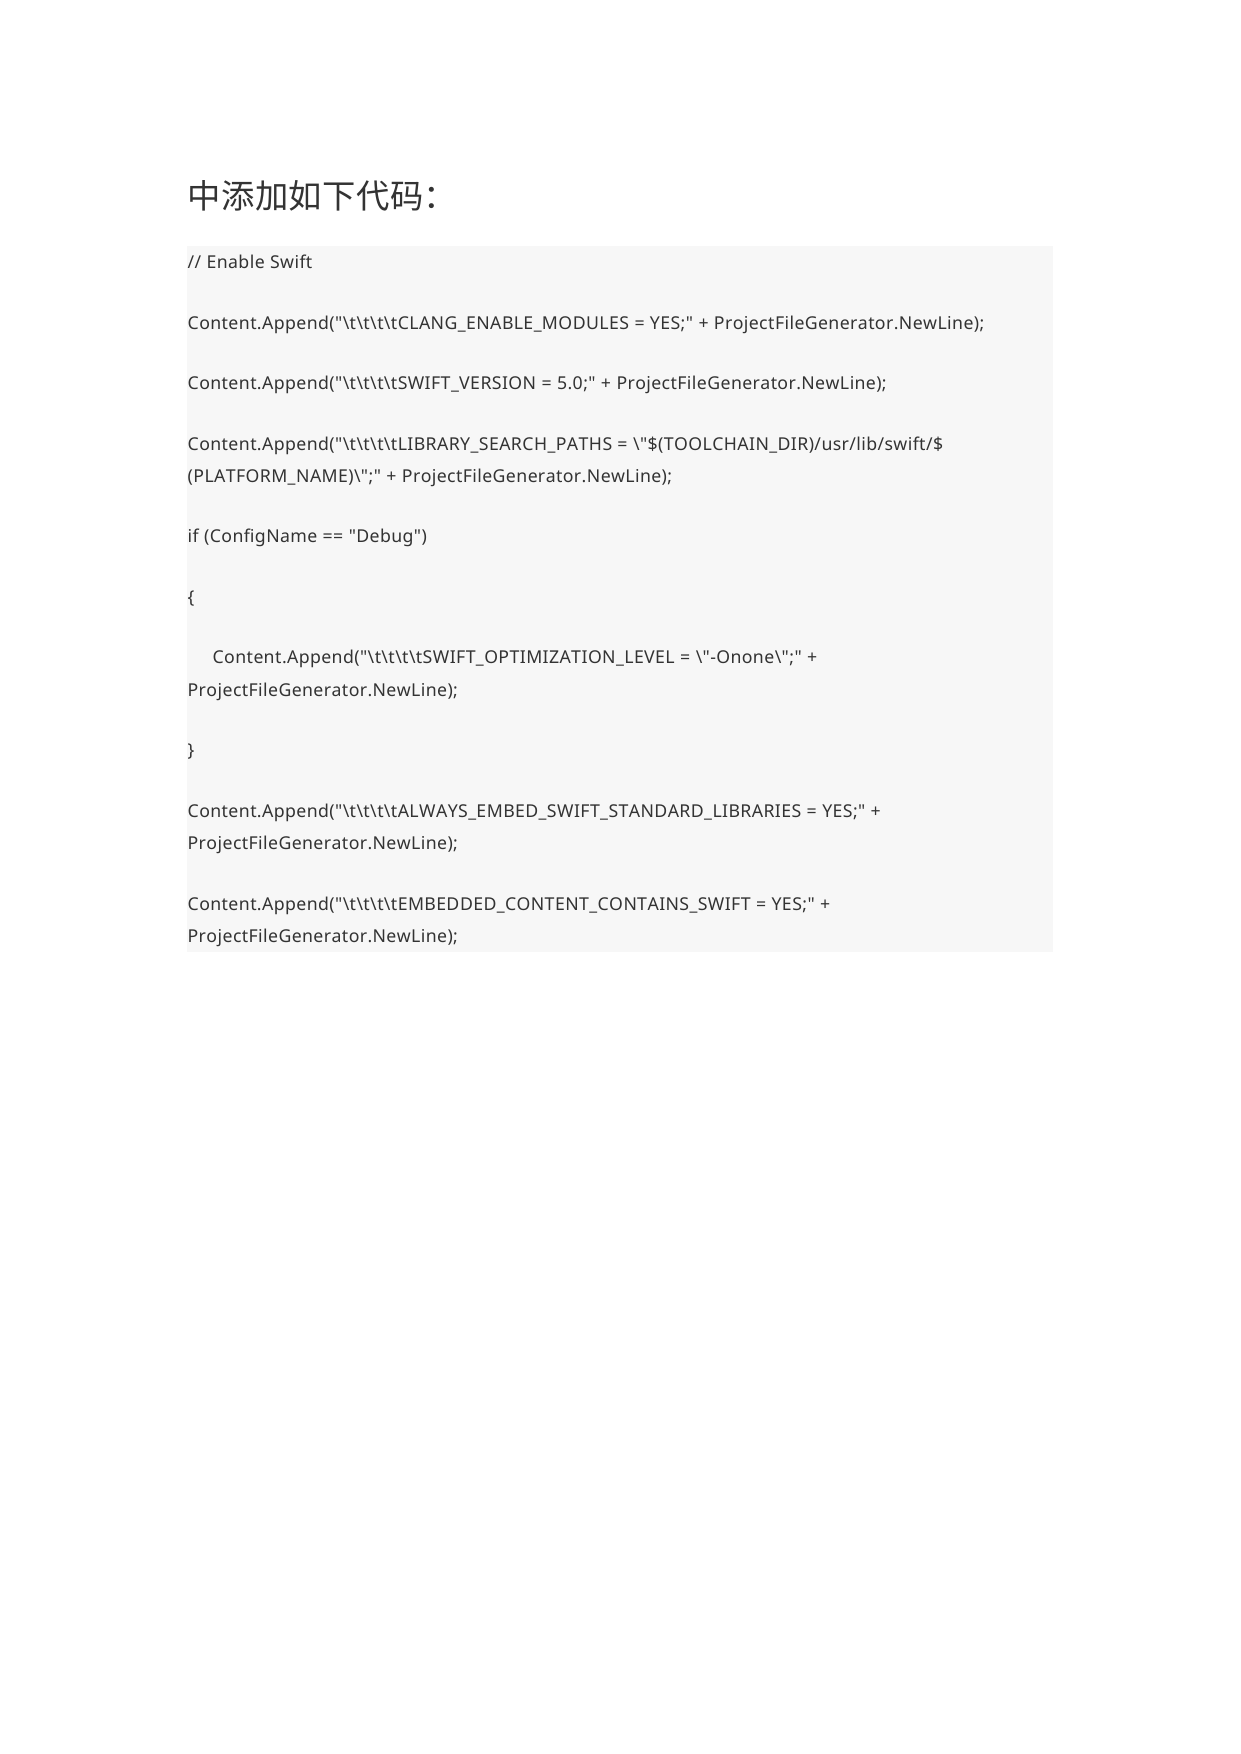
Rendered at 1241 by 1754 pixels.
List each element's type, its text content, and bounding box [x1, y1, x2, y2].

text Content.Append("\t\t\t\tSWIFT_OPTIMIZATION_LEVEL = \"-Onone\";" + ProjectFileGenerator.NewLine); [187, 641, 1053, 706]
text Content.Append("\t\t\t\tSWIFT_VERSION = 5.0;" + ProjectFileGenerator.NewLine); [187, 366, 1053, 399]
text Content.Append("\t\t\t\tLIBRARY_SEARCH_PATHS = \"$(TOOLCHAIN_DIR)/usr/lib/swift/$(PLATFORM_NAME)\";" + ProjectFileGenerator.NewLine); [187, 427, 1053, 492]
text if (ConfigName == "Debug") [187, 520, 1053, 552]
text 中添加如下代码： [187, 162, 1053, 227]
text // Enable Swift [187, 246, 1053, 278]
text Content.Append("\t\t\t\tCLANG_ENABLE_MODULES = YES;" + ProjectFileGenerator.NewLine); [187, 306, 1053, 338]
text Content.Append("\t\t\t\tEMBEDDED_CONTENT_CONTAINS_SWIFT = YES;" + ProjectFileGenerator.NewLine); [187, 887, 1053, 952]
text Content.Append("\t\t\t\tALWAYS_EMBED_SWIFT_STANDARD_LIBRARIES = YES;" + ProjectFileGenerator.NewLine); [187, 794, 1053, 859]
text } [187, 733, 1053, 766]
text { [187, 580, 1053, 613]
